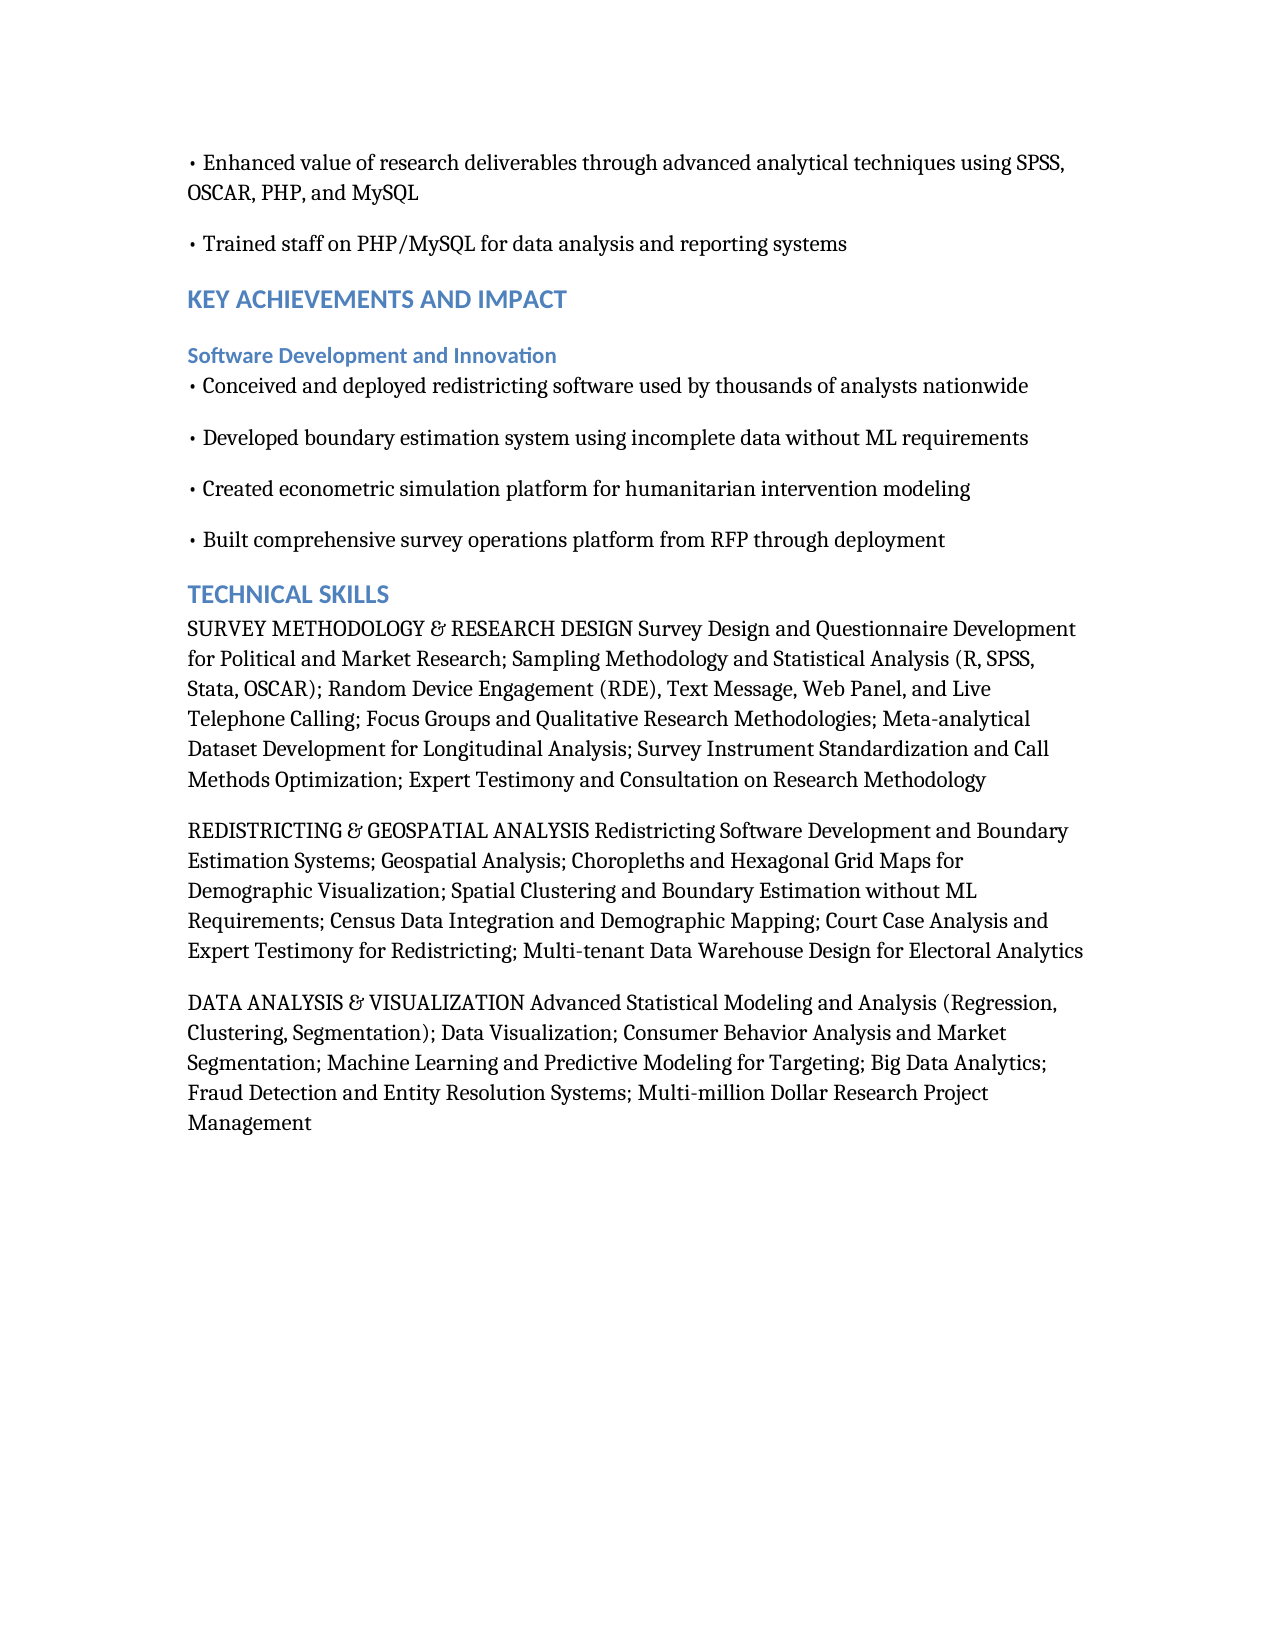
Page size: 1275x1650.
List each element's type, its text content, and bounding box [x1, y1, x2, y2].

text • Enhanced value of research deliverables through advanced analytical techniques using SPSS, OSCAR, PHP, and MySQL [187, 150, 1087, 207]
text • Created econometric simulation platform for humanitarian intervention modeling [187, 475, 1087, 502]
subtitle TECHNICAL SKILLS [187, 577, 1087, 610]
subtitle KEY ACHIEVEMENTS AND IMPACT [187, 282, 1087, 315]
text SURVEY METHODOLOGY & RESEARCH DESIGN Survey Design and Questionnaire Development for Political and Market Research; Sampling Methodology and Statistical Analysis (R, SPSS, Stata, OSCAR); Random Device Engagement (RDE), Text Message, Web Panel, and Live Telephone Calling; Focus Groups and Qualitative Research Methodologies; Meta-analytical Dataset Development for Longitudinal Analysis; Survey Instrument Standardization and Call Methods Optimization; Expert Testimony and Consultation on Research Methodology [187, 615, 1087, 793]
text DATA ANALYSIS & VISUALIZATION Advanced Statistical Modeling and Analysis (Regression, Clustering, Segmentation); Data Visualization; Consumer Behavior Analysis and Market Segmentation; Machine Learning and Predictive Modeling for Targeting; Big Data Analytics; Fraud Detection and Entity Resolution Systems; Multi-million Dollar Research Project Management [187, 989, 1087, 1136]
text • Conceived and deployed redistricting software used by thousands of analysts nationwide [187, 373, 1087, 399]
subtitle Software Development and Innovation [187, 341, 1087, 369]
text • Trained staff on PHP/MySQL for data analysis and reporting systems [187, 231, 1087, 258]
text • Developed boundary estimation system using incomplete data without ML requirements [187, 424, 1087, 451]
text REDISTRICTING & GEOSPATIAL ANALYSIS Redistricting Software Development and Boundary Estimation Systems; Geospatial Analysis; Choropleths and Hexagonal Grid Maps for Demographic Visualization; Spatial Clustering and Boundary Estimation without ML Requirements; Census Data Integration and Demographic Mapping; Court Case Analysis and Expert Testimony for Redistricting; Multi-tenant Data Warehouse Design for Electoral Analytics [187, 817, 1087, 964]
text • Built comprehensive survey operations platform from RFP through deployment [187, 526, 1087, 553]
